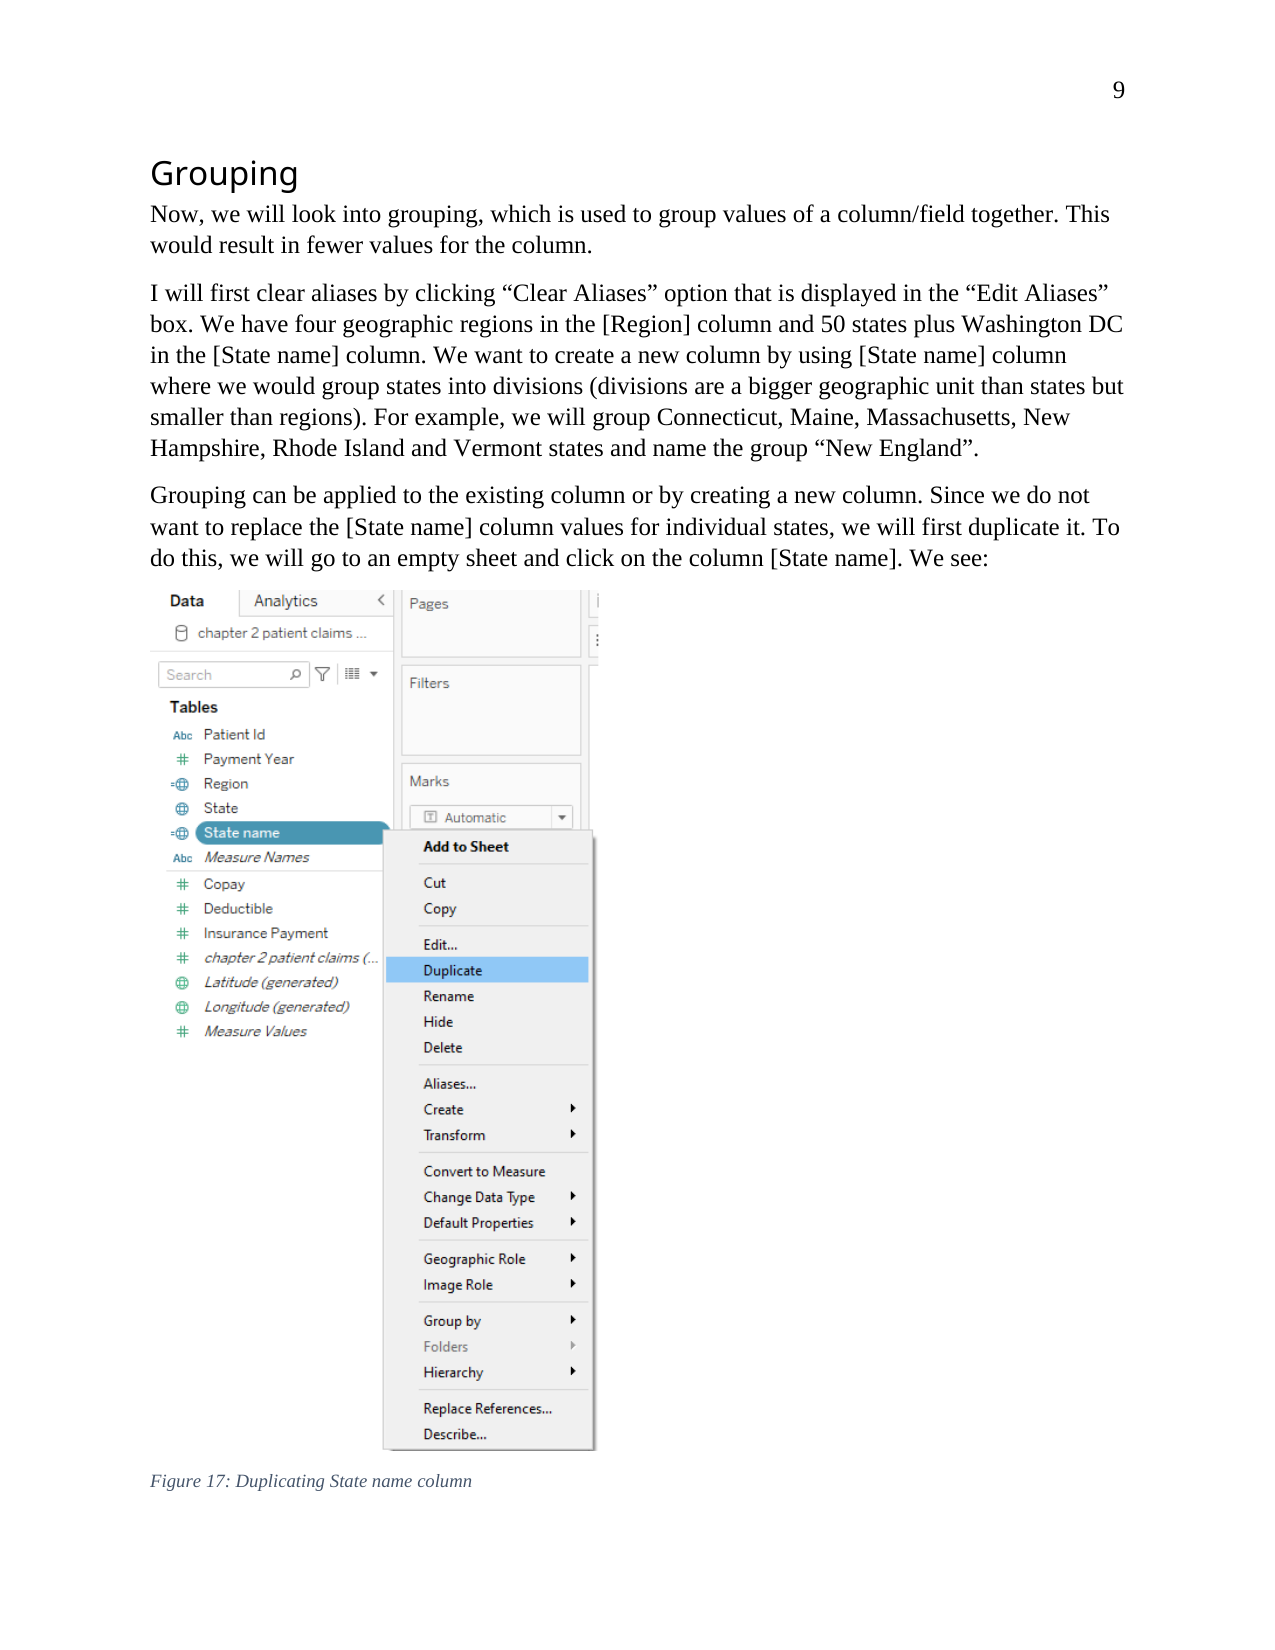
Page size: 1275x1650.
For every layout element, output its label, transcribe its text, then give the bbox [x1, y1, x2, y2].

picture [150, 590, 599, 1451]
text I will first clear aliases by clicking “Clear Aliases” option that is displayed in the “Edit Aliases” box. We have four geographic regions in the [Region] column and 50 states plus Washington DC in the [State name] column. We want to create a new column by using [State name] column where we would group states into divisions (divisions are a bigger geographic unit than states but smaller than regions). For example, we will group Connecticut, Maine, Massachusetts, New Hampshire, Rhode Island and Vermont states and name the group “New England”. [150, 278, 1125, 462]
text Grouping can be applied to the existing column or by creating a new column. Since we do not want to replace the [State name] column values for individual states, we will first duplicate it. To do this, we will go to an empty sheet and click on the column [State name]. We see: [150, 481, 1125, 571]
subtitle Grouping [150, 150, 1125, 195]
text Now, we will look into grouping, which is used to group values of a column/field together. This would result in fewer values for the column. [150, 199, 1125, 259]
